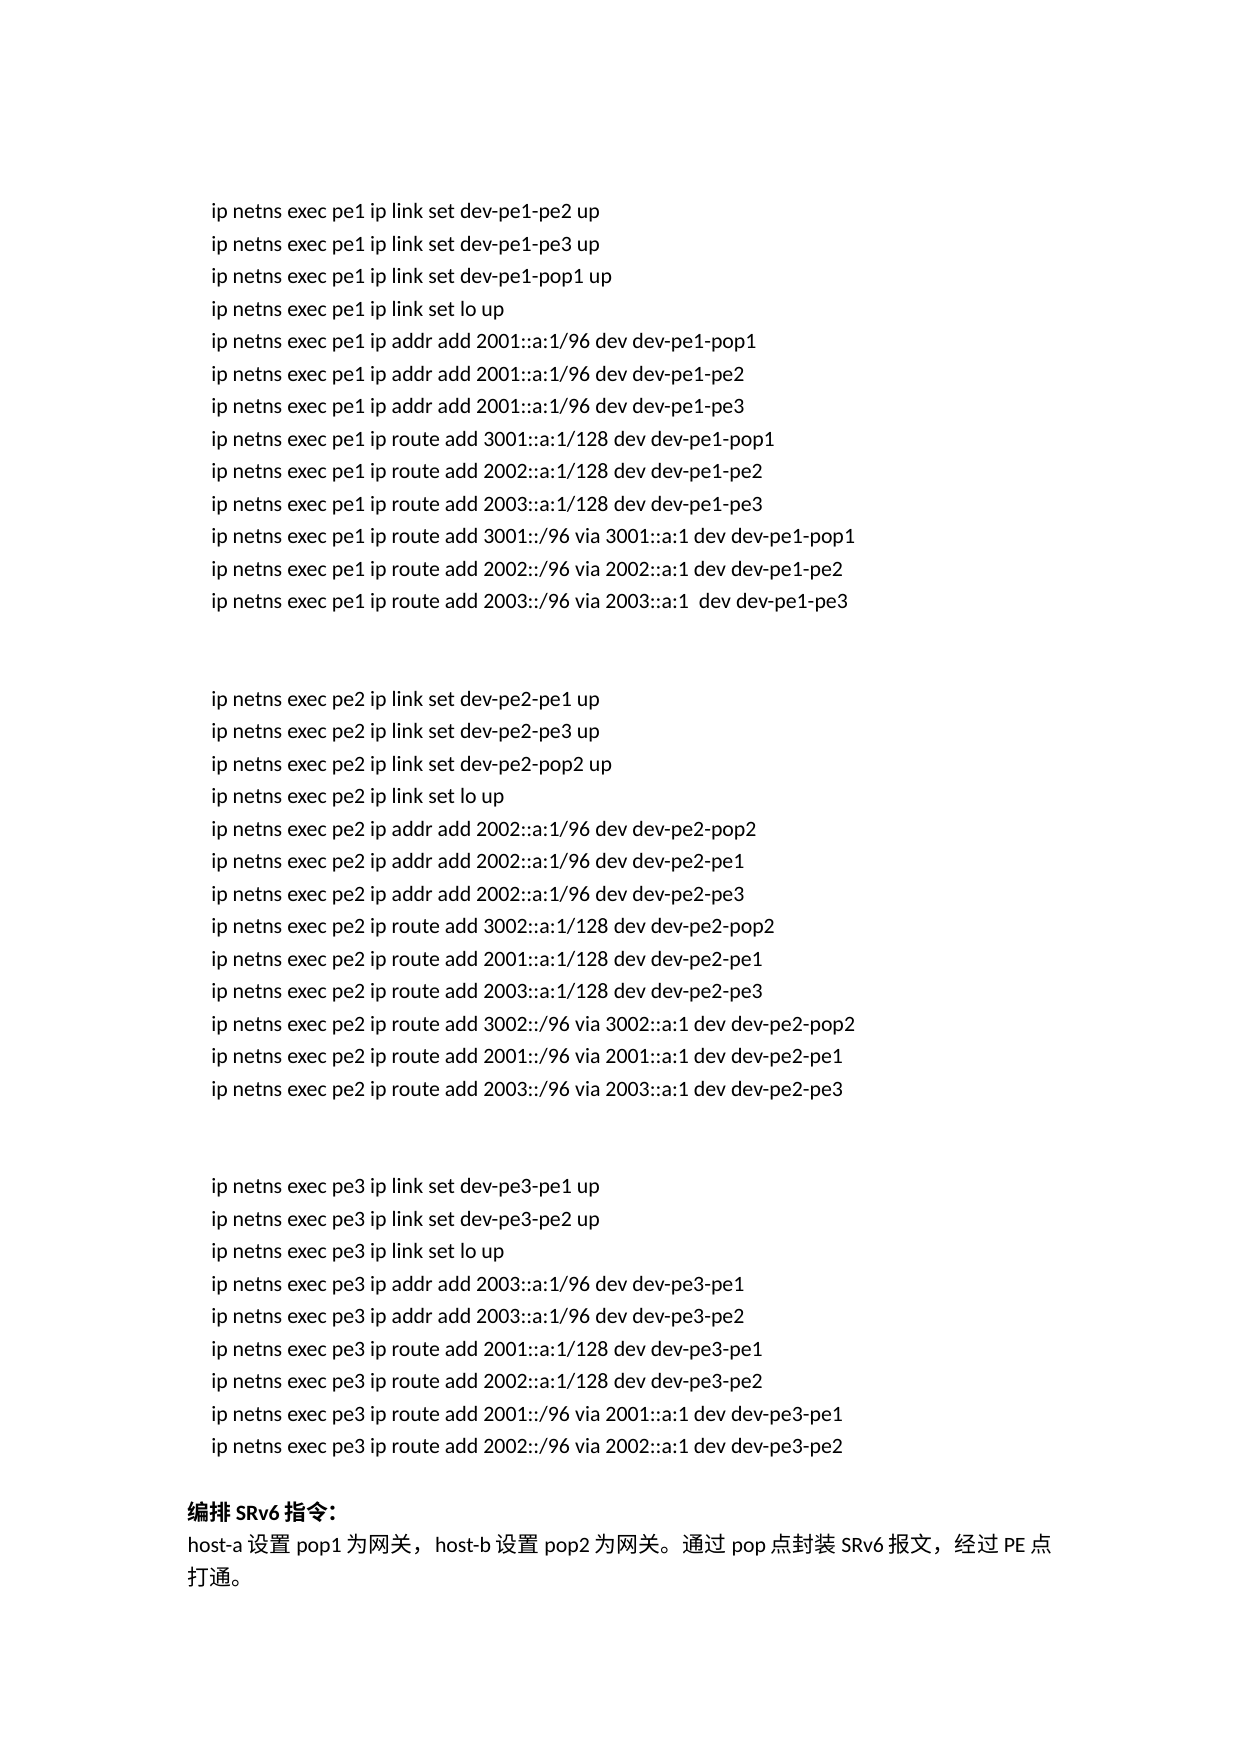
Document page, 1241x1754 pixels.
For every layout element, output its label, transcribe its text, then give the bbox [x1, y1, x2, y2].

text 编排SRv6指令： [187, 1494, 1053, 1527]
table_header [188, 162, 1240, 1462]
text host-a设置pop1为网关，host-b设置pop2为网关。通过pop点封装SRv6报文，经过PE点打通。 [187, 1527, 1053, 1592]
